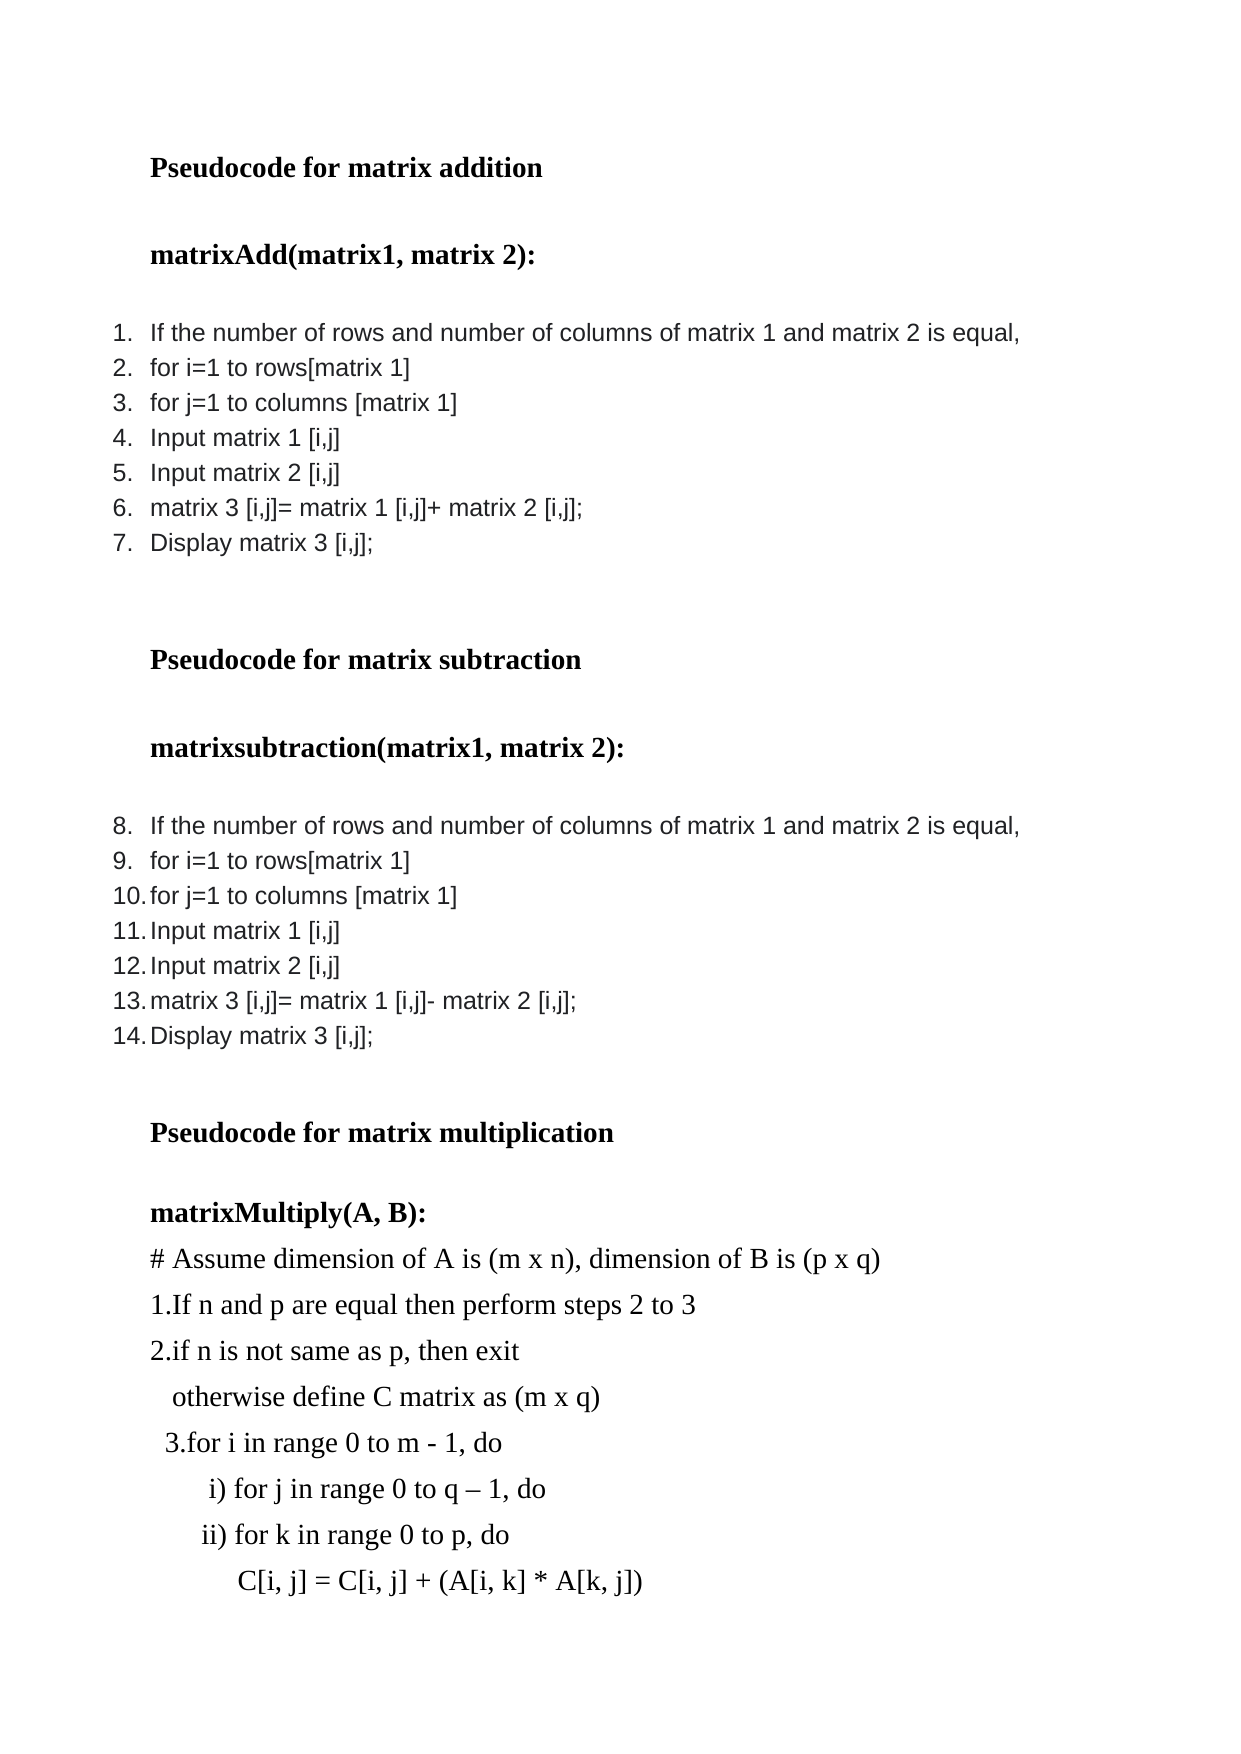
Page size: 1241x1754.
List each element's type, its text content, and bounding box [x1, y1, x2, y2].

list Input matrix 2 [i,j] [112, 951, 1090, 979]
list Input matrix 2 [i,j] [112, 458, 1090, 487]
text matrixMultiply(A, B): [150, 1195, 1090, 1229]
text Pseudocode for matrix addition [150, 150, 1090, 183]
text ii) for k in range 0 to p, do [150, 1517, 1090, 1551]
text otherwise define C matrix as (m x q) [150, 1379, 1090, 1413]
list matrix 3 [i,j]= matrix 1 [i,j]- matrix 2 [i,j]; [112, 986, 1090, 1014]
list for i=1 to rows[matrix 1] [112, 846, 1090, 874]
list for i=1 to rows[matrix 1] [112, 353, 1090, 382]
text C[i, j] = C[i, j] + (A[i, k] * A[k, j]) [150, 1563, 1090, 1597]
list Display matrix 3 [i,j]; [112, 1021, 1090, 1049]
text Pseudocode for matrix multiplication [150, 1116, 1090, 1149]
text Pseudocode for matrix subtraction [150, 642, 1090, 676]
list for j=1 to columns [matrix 1] [112, 881, 1090, 909]
list Display matrix 3 [i,j]; [112, 528, 1090, 557]
text # Assume dimension of A is (m x n), dimension of B is (p x q) [150, 1241, 1090, 1275]
text 3.for i in range 0 to m - 1, do [150, 1425, 1090, 1459]
list Input matrix 1 [i,j] [112, 916, 1090, 944]
list If the number of rows and number of columns of matrix 1 and matrix 2 is equal, [112, 318, 1090, 347]
text matrixsubtraction(matrix1, matrix 2): [150, 730, 1090, 763]
list for j=1 to columns [matrix 1] [112, 388, 1090, 417]
text matrixAdd(matrix1, matrix 2): [150, 237, 1090, 271]
list If the number of rows and number of columns of matrix 1 and matrix 2 is equal, [112, 811, 1090, 839]
list matrix 3 [i,j]= matrix 1 [i,j]+ matrix 2 [i,j]; [112, 493, 1090, 522]
text 2.if n is not same as p, then exit [150, 1333, 1090, 1367]
text i) for j in range 0 to q – 1, do [150, 1471, 1090, 1505]
text 1.If n and p are equal then perform steps 2 to 3 [150, 1287, 1090, 1321]
list Input matrix 1 [i,j] [112, 423, 1090, 452]
